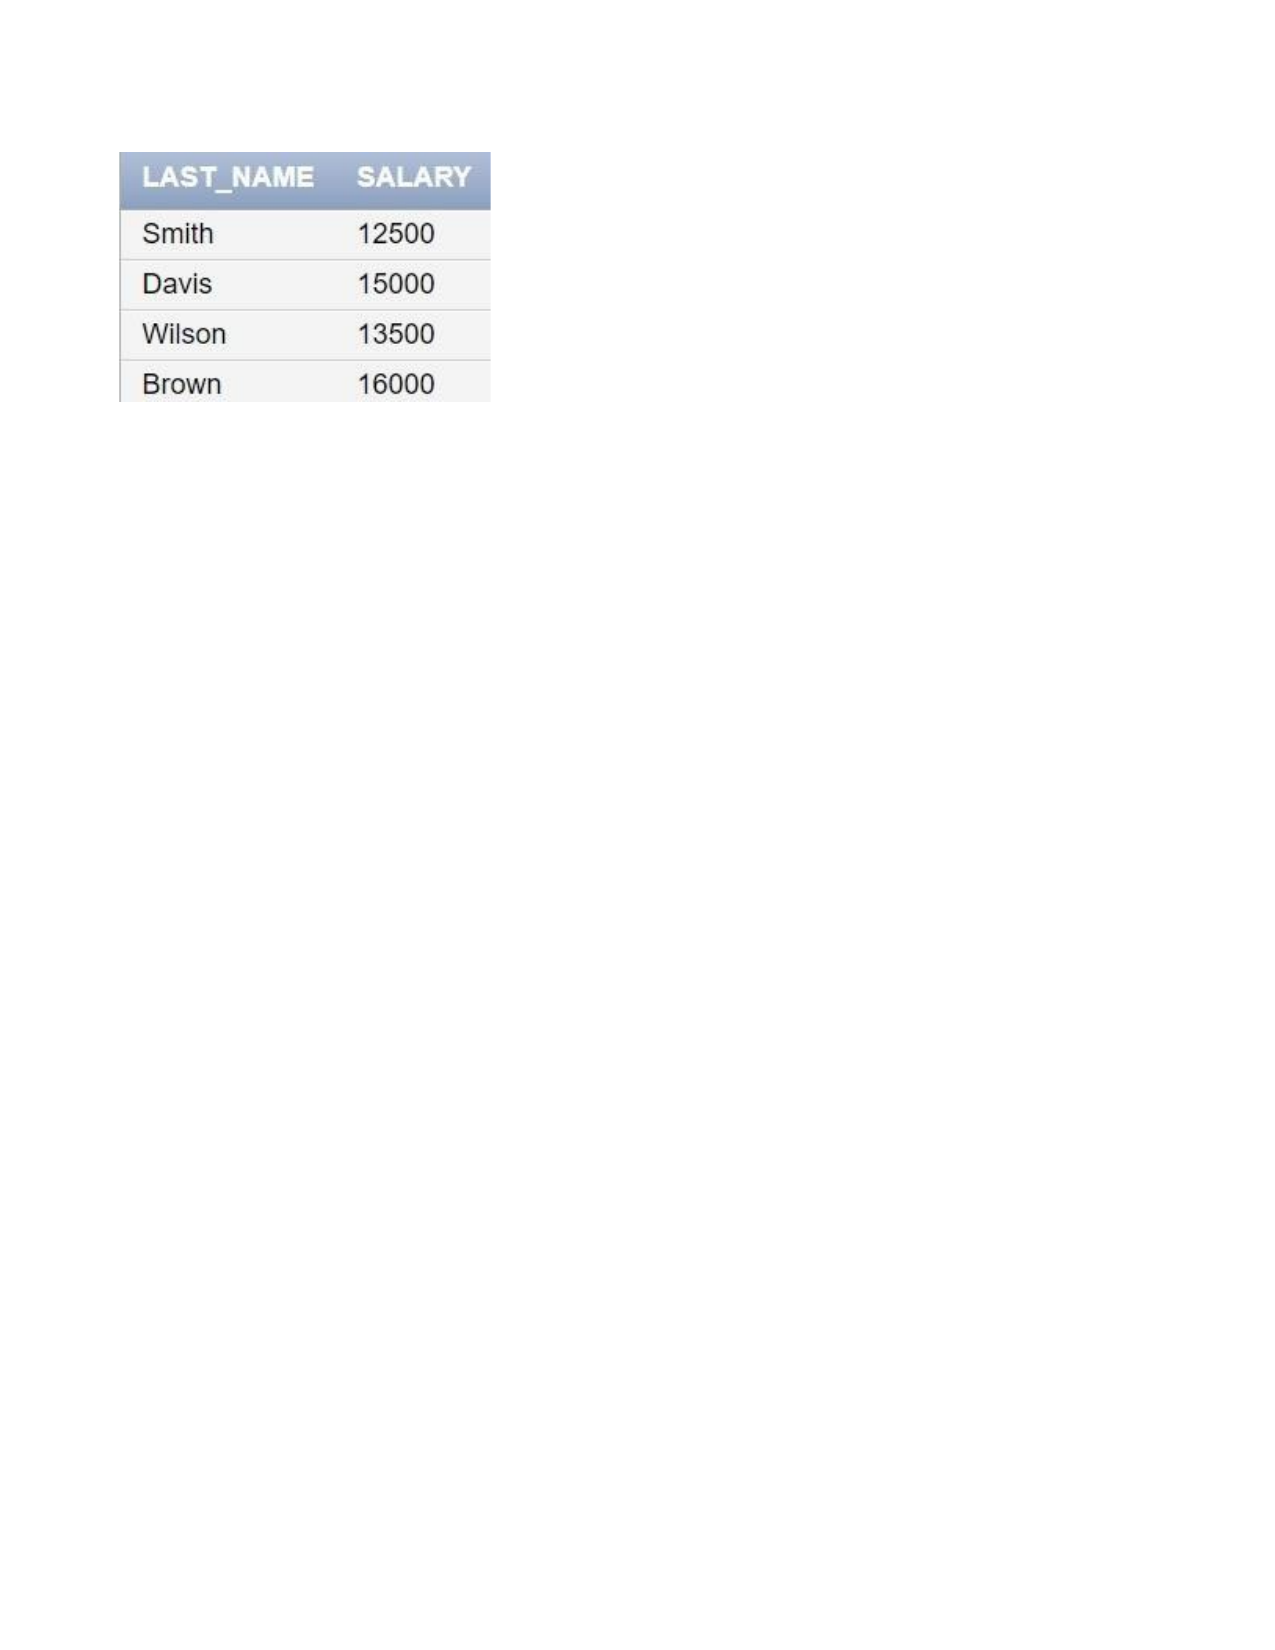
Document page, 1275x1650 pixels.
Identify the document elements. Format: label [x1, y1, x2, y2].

picture [118, 152, 491, 402]
